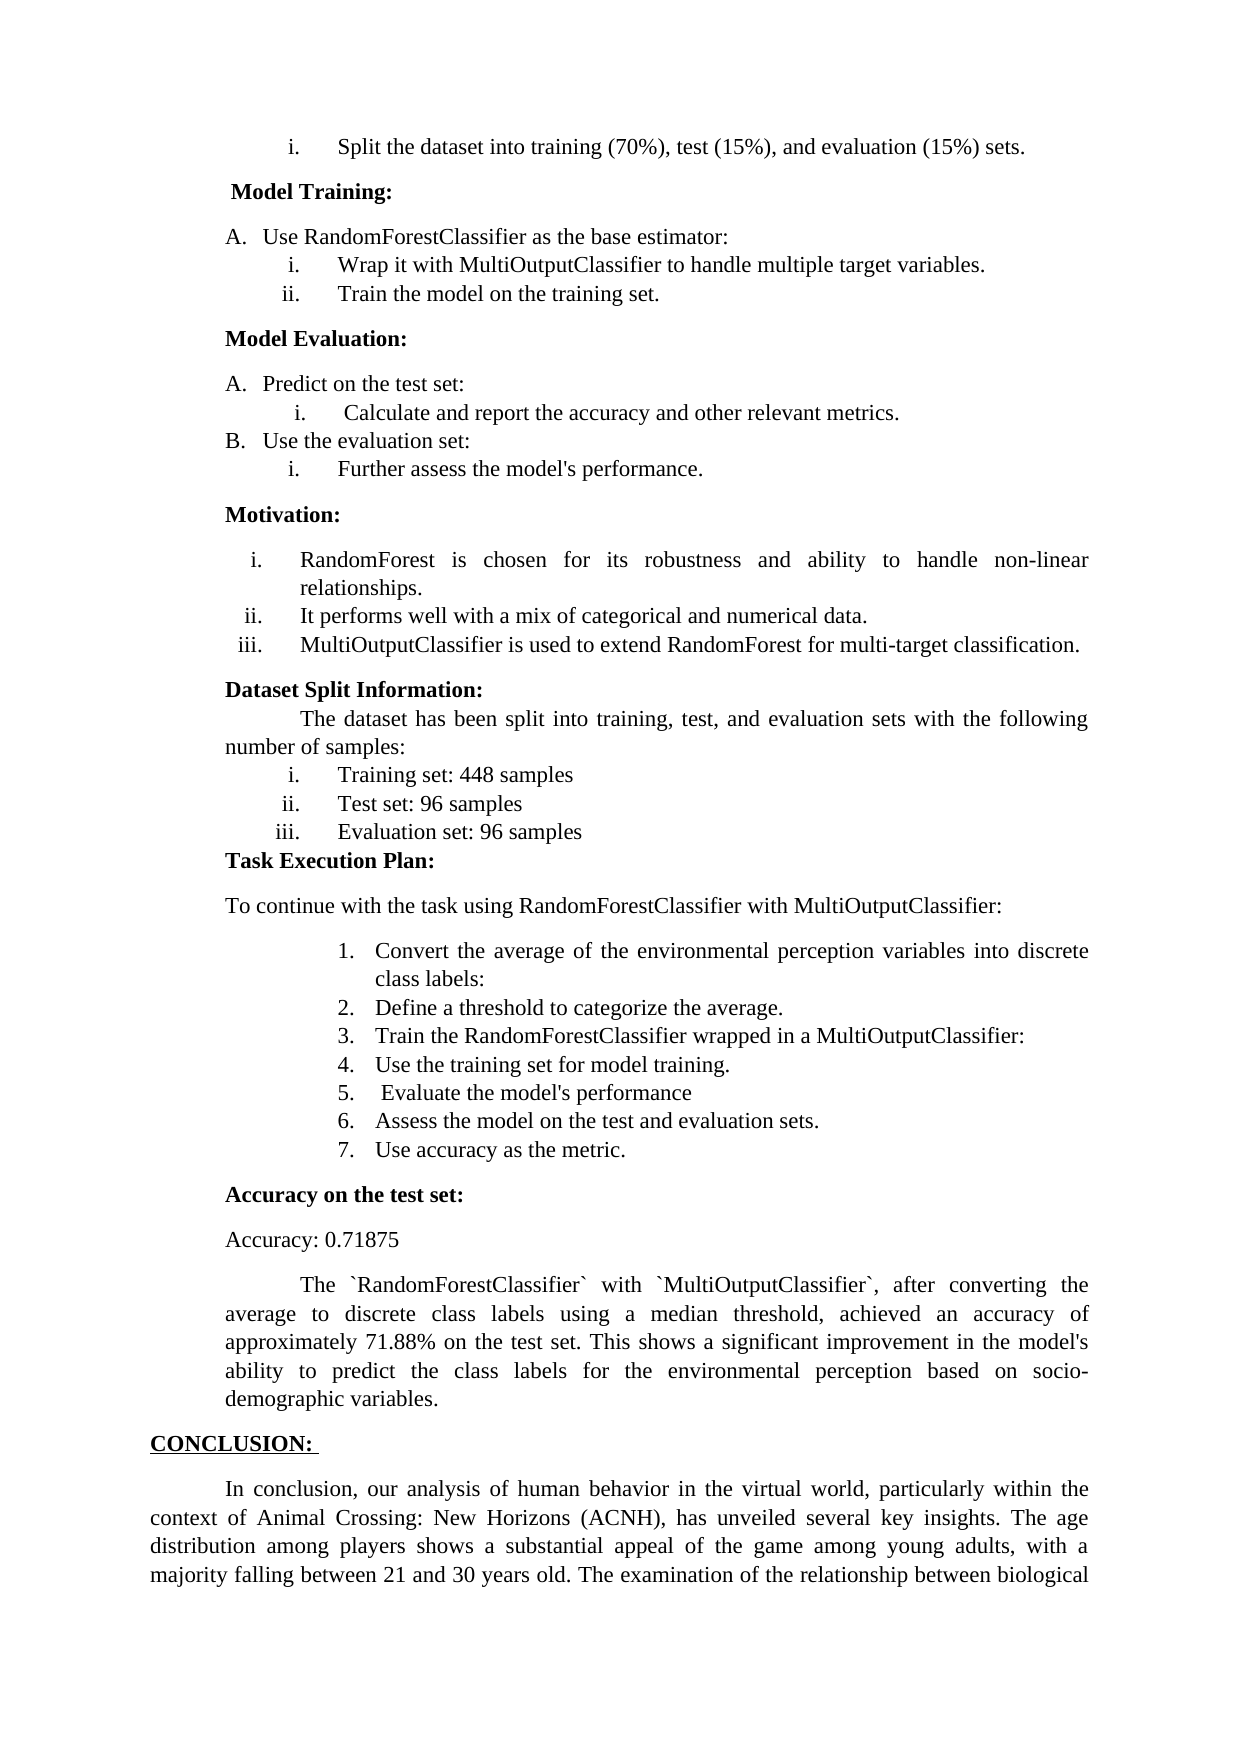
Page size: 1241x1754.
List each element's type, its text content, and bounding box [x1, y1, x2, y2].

list MultiOutputClassifier is used to extend RandomForest for multi-target classification. [262, 631, 1090, 657]
text Model Evaluation: [150, 325, 1090, 351]
text To continue with the task using RandomForestClassifier with MultiOutputClassifier: [150, 892, 1090, 918]
list Training set: 448 samples [300, 761, 1090, 788]
text Accuracy: 0.71875 [150, 1226, 1090, 1253]
text Motivation: [150, 501, 1090, 527]
list Wrap it with MultiOutputClassifier to handle multiple target variables. [300, 252, 1090, 278]
list It performs well with a mix of categorical and numerical data. [262, 603, 1090, 629]
list Use the evaluation set: [225, 427, 1090, 453]
list Evaluation set: 96 samples [300, 818, 1090, 845]
list Split the dataset into training (70%), test (15%), and evaluation (15%) sets. [300, 133, 1090, 159]
list Assess the model on the test and evaluation sets. [337, 1108, 1090, 1134]
list Evaluate the model's performance [337, 1079, 1090, 1106]
text CONCLUSION: [150, 1430, 1090, 1457]
text Accuracy on the test set: [150, 1181, 1090, 1207]
list RandomForest is chosen for its robustness and ability to handle non-linear relationships. [262, 546, 1090, 601]
text Task Execution Plan: [150, 847, 1090, 873]
list Define a threshold to categorize the average. [337, 994, 1090, 1020]
text The `RandomForestClassifier` with `MultiOutputClassifier`, after converting the average to discrete class labels using a median threshold, achieved an accuracy of approximately 71.88% on the test set. This shows a significant improvement in the model's ability to predict the class labels for the environmental perception based on socio-demographic variables. [225, 1271, 1090, 1411]
text The dataset has been split into training, test, and evaluation sets with the following number of samples: [225, 704, 1090, 759]
list Use the training set for model training. [337, 1051, 1090, 1077]
list Use RandomForestClassifier as the base estimator: [225, 223, 1090, 249]
list Further assess the model's performance. [300, 456, 1090, 482]
list Train the model on the training set. [300, 280, 1090, 306]
list Use accuracy as the metric. [337, 1136, 1090, 1162]
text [150, 1475, 1090, 1587]
list Convert the average of the environmental perception variables into discrete class labels: [337, 937, 1090, 992]
list Calculate and report the accuracy and other relevant metrics. [306, 399, 1090, 425]
text Dataset Split Information: [150, 676, 1090, 702]
list Train the RandomForestClassifier wrapped in a MultiOutputClassifier: [337, 1022, 1090, 1049]
text Model Training: [150, 178, 1090, 204]
list Test set: 96 samples [300, 790, 1090, 816]
list Predict on the test set: [225, 370, 1090, 397]
